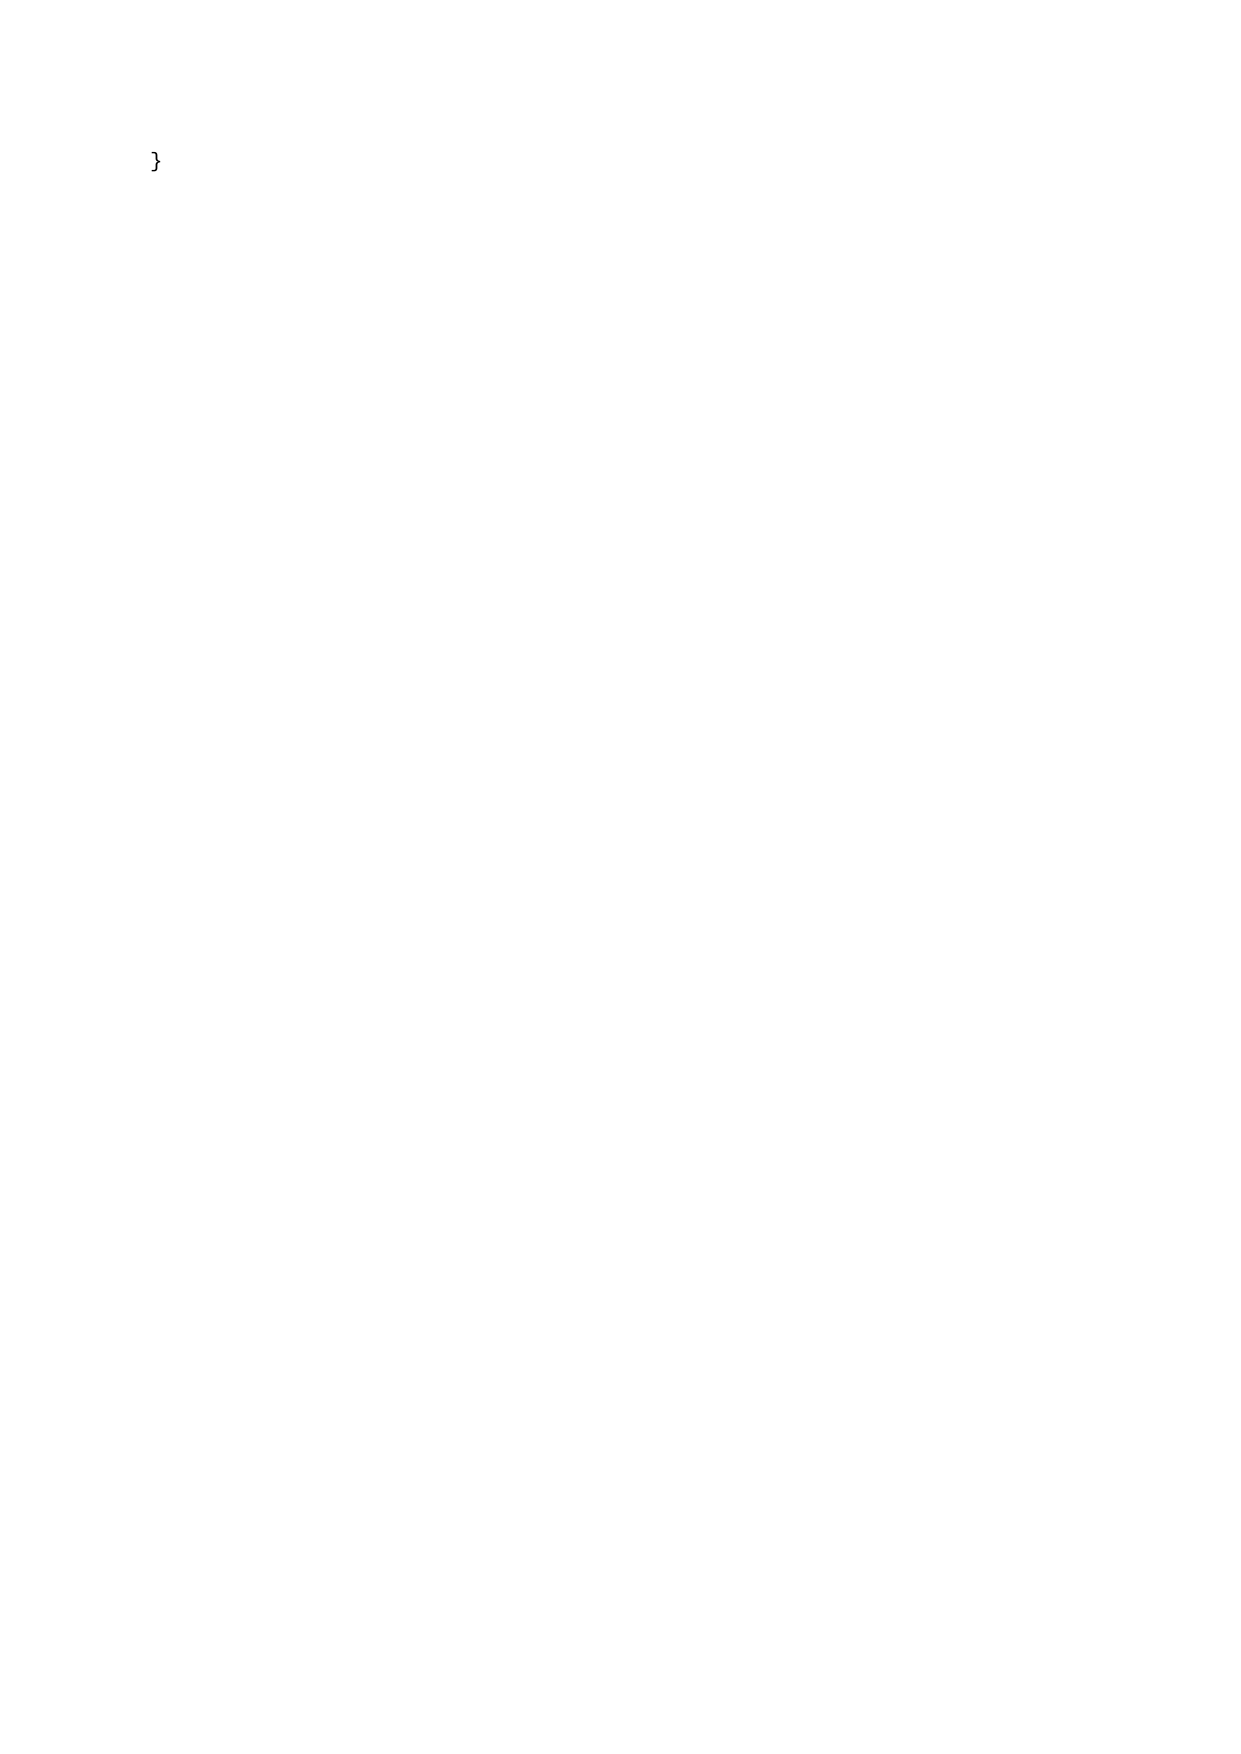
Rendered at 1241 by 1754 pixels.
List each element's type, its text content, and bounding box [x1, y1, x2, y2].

text } [150, 150, 1090, 174]
